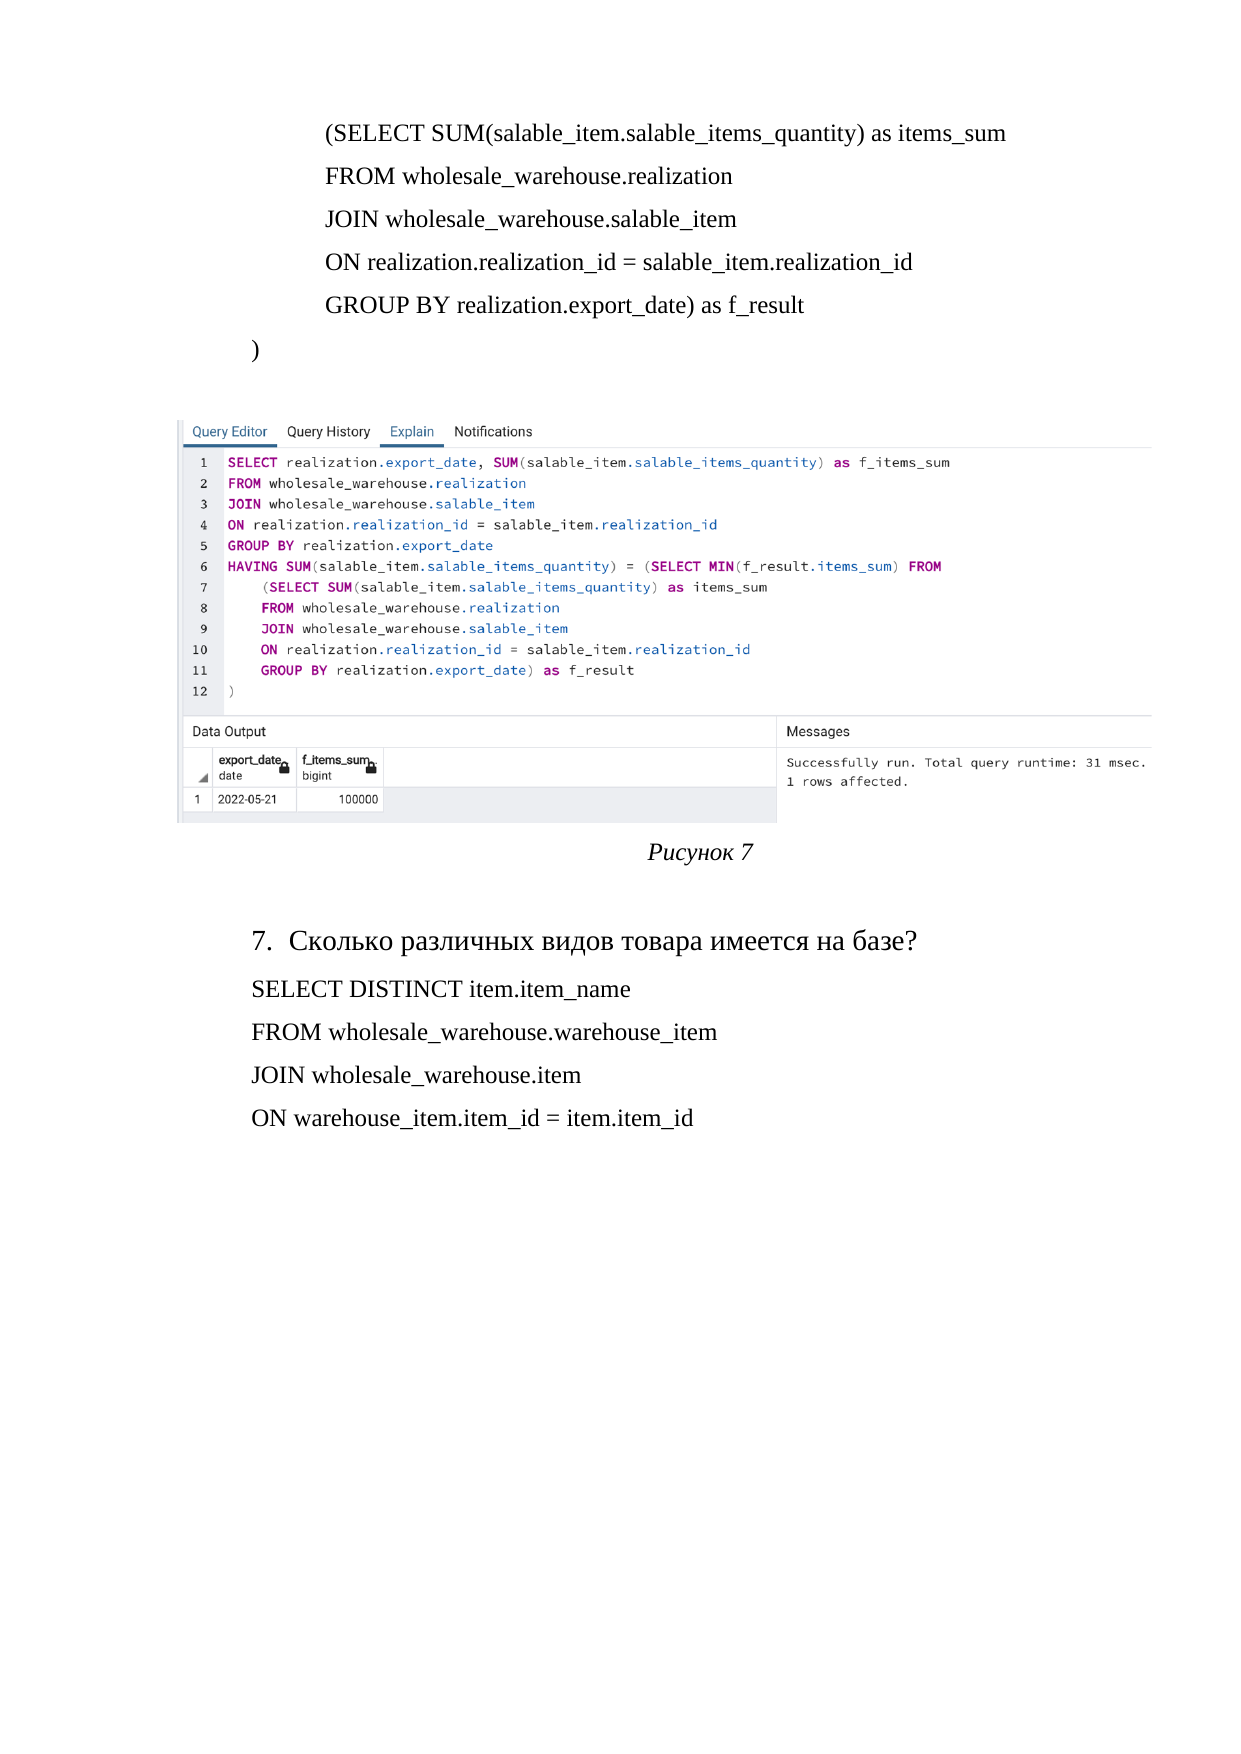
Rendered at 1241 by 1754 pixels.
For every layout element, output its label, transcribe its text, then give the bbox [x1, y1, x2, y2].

text (SELECT SUM(salable_item.salable_items_quantity) as items_sum [251, 118, 1152, 147]
list Сколько различных видов товара имеется на базе? [251, 923, 1152, 957]
text JOIN wholesale_warehouse.item [177, 1060, 1152, 1089]
text ON warehouse_item.item_id = item.item_id [177, 1103, 1152, 1132]
text GROUP BY realization.export_date) as f_result [251, 291, 1152, 319]
picture [177, 420, 1152, 823]
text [251, 247, 1152, 276]
text Рисунок 7 [251, 837, 1152, 866]
text JOIN wholesale_warehouse.salable_item [251, 204, 1152, 233]
text FROM wholesale_warehouse.warehouse_item [177, 1017, 1152, 1046]
text ) [177, 334, 1152, 362]
text SELECT DISTINCT item.item_name [177, 974, 1152, 1002]
text FROM wholesale_warehouse.realization [251, 161, 1152, 190]
